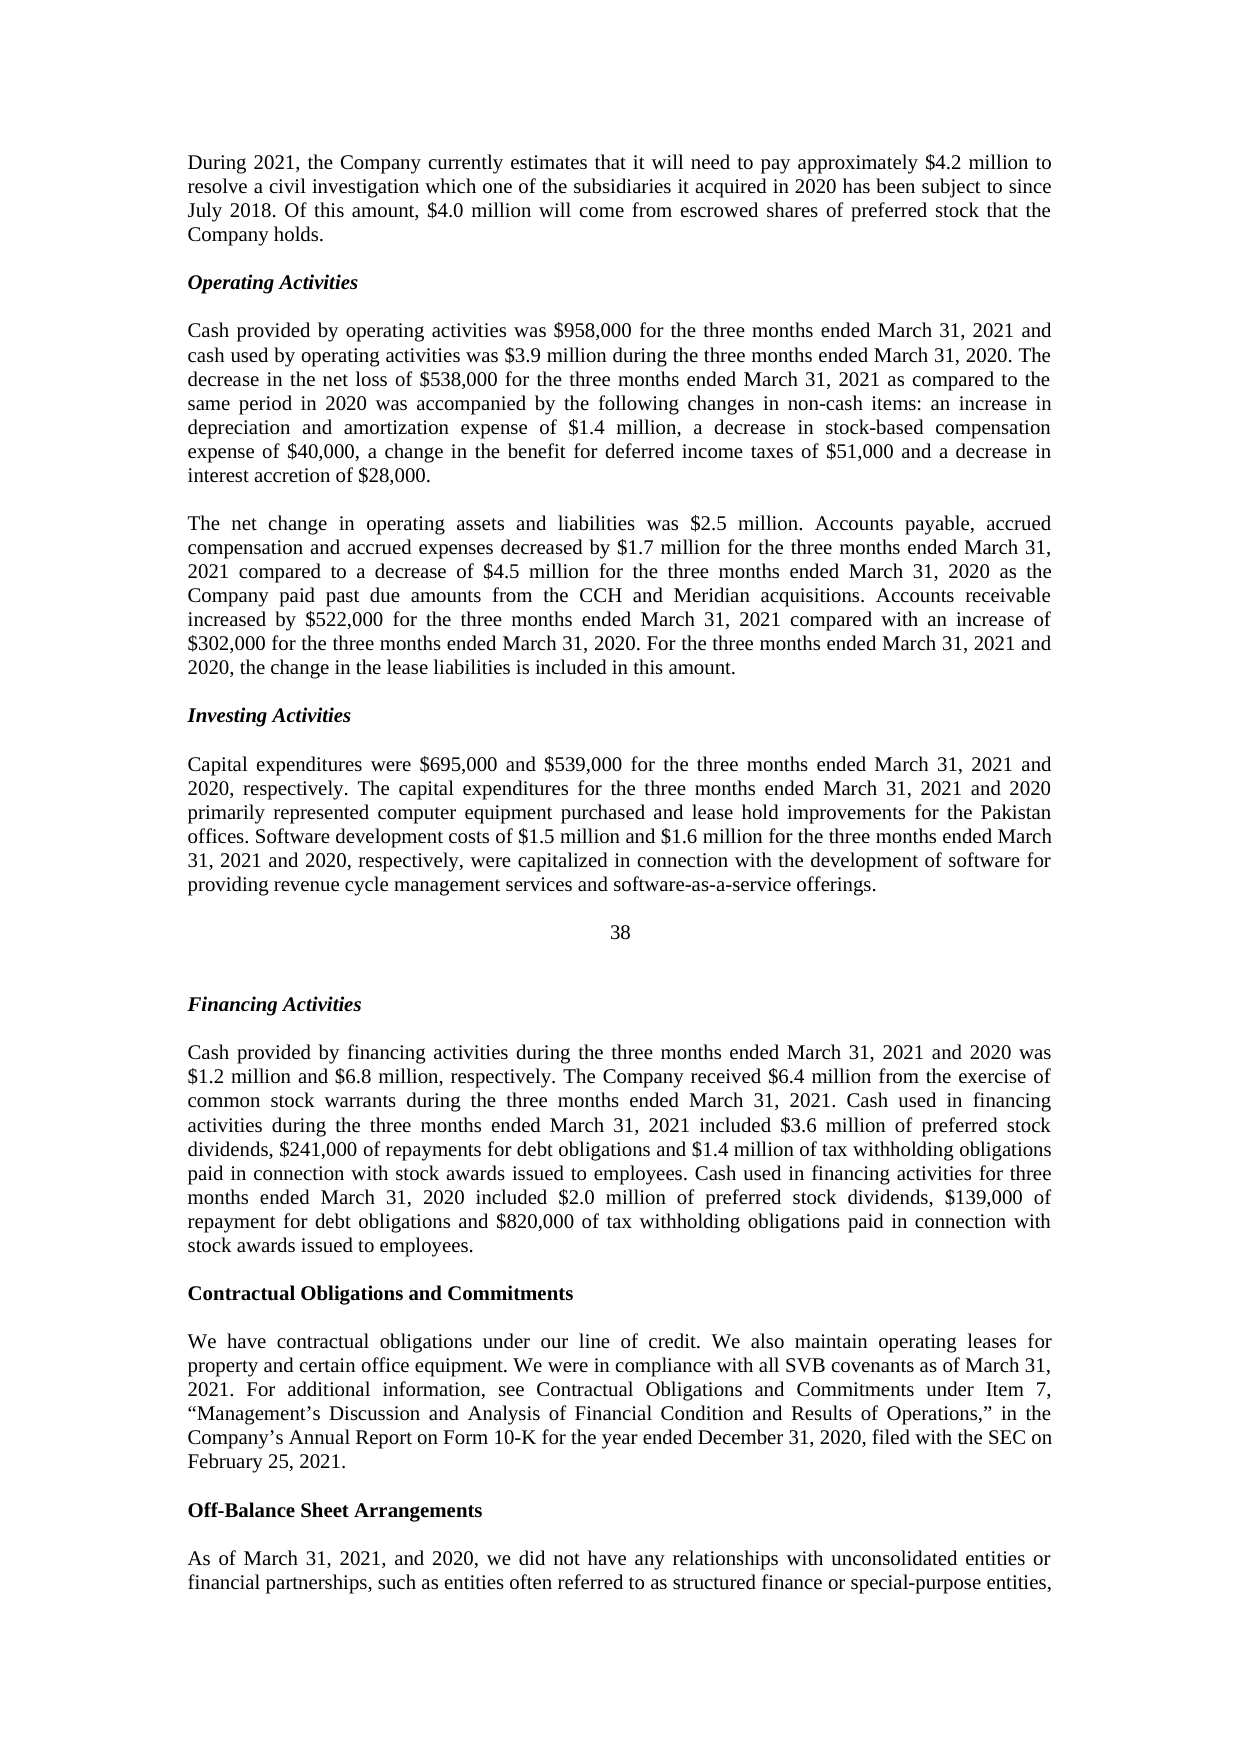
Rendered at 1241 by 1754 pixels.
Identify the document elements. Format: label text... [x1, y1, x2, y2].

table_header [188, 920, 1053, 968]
text Contractual Obligations and Commitments [187, 1281, 1053, 1305]
text Financing Activities [187, 992, 1053, 1016]
text Cash provided by financing activities during the three months ended March 31, 2021 and 2020 was $1.2 million and $6.8 million, respectively. The Company received $6.4 million from the exercise of common stock warrants during the three months ended March 31, 2021. Cash used in financing activities during the three months ended March 31, 2021 included $3.6 million of preferred stock dividends, $241,000 of repayments for debt obligations and $1.4 million of tax withholding obligations paid in connection with stock awards issued to employees. Cash used in financing activities for three months ended March 31, 2020 included $2.0 million of preferred stock dividends, $139,000 of repayment for debt obligations and $820,000 of tax withholding obligations paid in connection with stock awards issued to employees. [187, 1040, 1053, 1257]
text Off-Balance Sheet Arrangements [187, 1497, 1053, 1522]
text Investing Activities [187, 703, 1053, 727]
text We have contractual obligations under our line of credit. We also maintain operating leases for property and certain office equipment. We were in compliance with all SVB covenants as of March 31, 2021. For additional information, see Contractual Obligations and Commitments under Item 7, “Management’s Discussion and Analysis of Financial Condition and Results of Operations,” in the Company’s Annual Report on Form 10-K for the year ended December 31, 2020, filed with the SEC on February 25, 2021. [187, 1329, 1053, 1473]
text During 2021, the Company currently estimates that it will need to pay approximately $4.2 million to resolve a civil investigation which one of the subsidiaries it acquired in 2020 has been subject to since July 2018. Of this amount, $4.0 million will come from escrowed shares of preferred stock that the Company holds. [187, 150, 1053, 246]
text Capital expenditures were $695,000 and $539,000 for the three months ended March 31, 2021 and 2020, respectively. The capital expenditures for the three months ended March 31, 2021 and 2020 primarily represented computer equipment purchased and lease hold improvements for the Pakistan offices. Software development costs of $1.5 million and $1.6 million for the three months ended March 31, 2021 and 2020, respectively, were capitalized in connection with the development of software for providing revenue cycle management services and software-as-a-service offerings. [187, 752, 1053, 896]
text The net change in operating assets and liabilities was $2.5 million. Accounts payable, accrued compensation and accrued expenses decreased by $1.7 million for the three months ended March 31, 2021 compared to a decrease of $4.5 million for the three months ended March 31, 2020 as the Company paid past due amounts from the CCH and Meridian acquisitions. Accounts receivable increased by $522,000 for the three months ended March 31, 2021 compared with an increase of $302,000 for the three months ended March 31, 2020. For the three months ended March 31, 2021 and 2020, the change in the lease liabilities is included in this amount. [187, 511, 1053, 679]
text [187, 1546, 1053, 1594]
text Operating Activities [187, 270, 1053, 294]
text Cash provided by operating activities was $958,000 for the three months ended March 31, 2021 and cash used by operating activities was $3.9 million during the three months ended March 31, 2020. The decrease in the net loss of $538,000 for the three months ended March 31, 2021 as compared to the same period in 2020 was accompanied by the following changes in non-cash items: an increase in depreciation and amortization expense of $1.4 million, a decrease in stock-based compensation expense of $40,000, a change in the benefit for deferred income taxes of $51,000 and a decrease in interest accretion of $28,000. [187, 318, 1053, 487]
